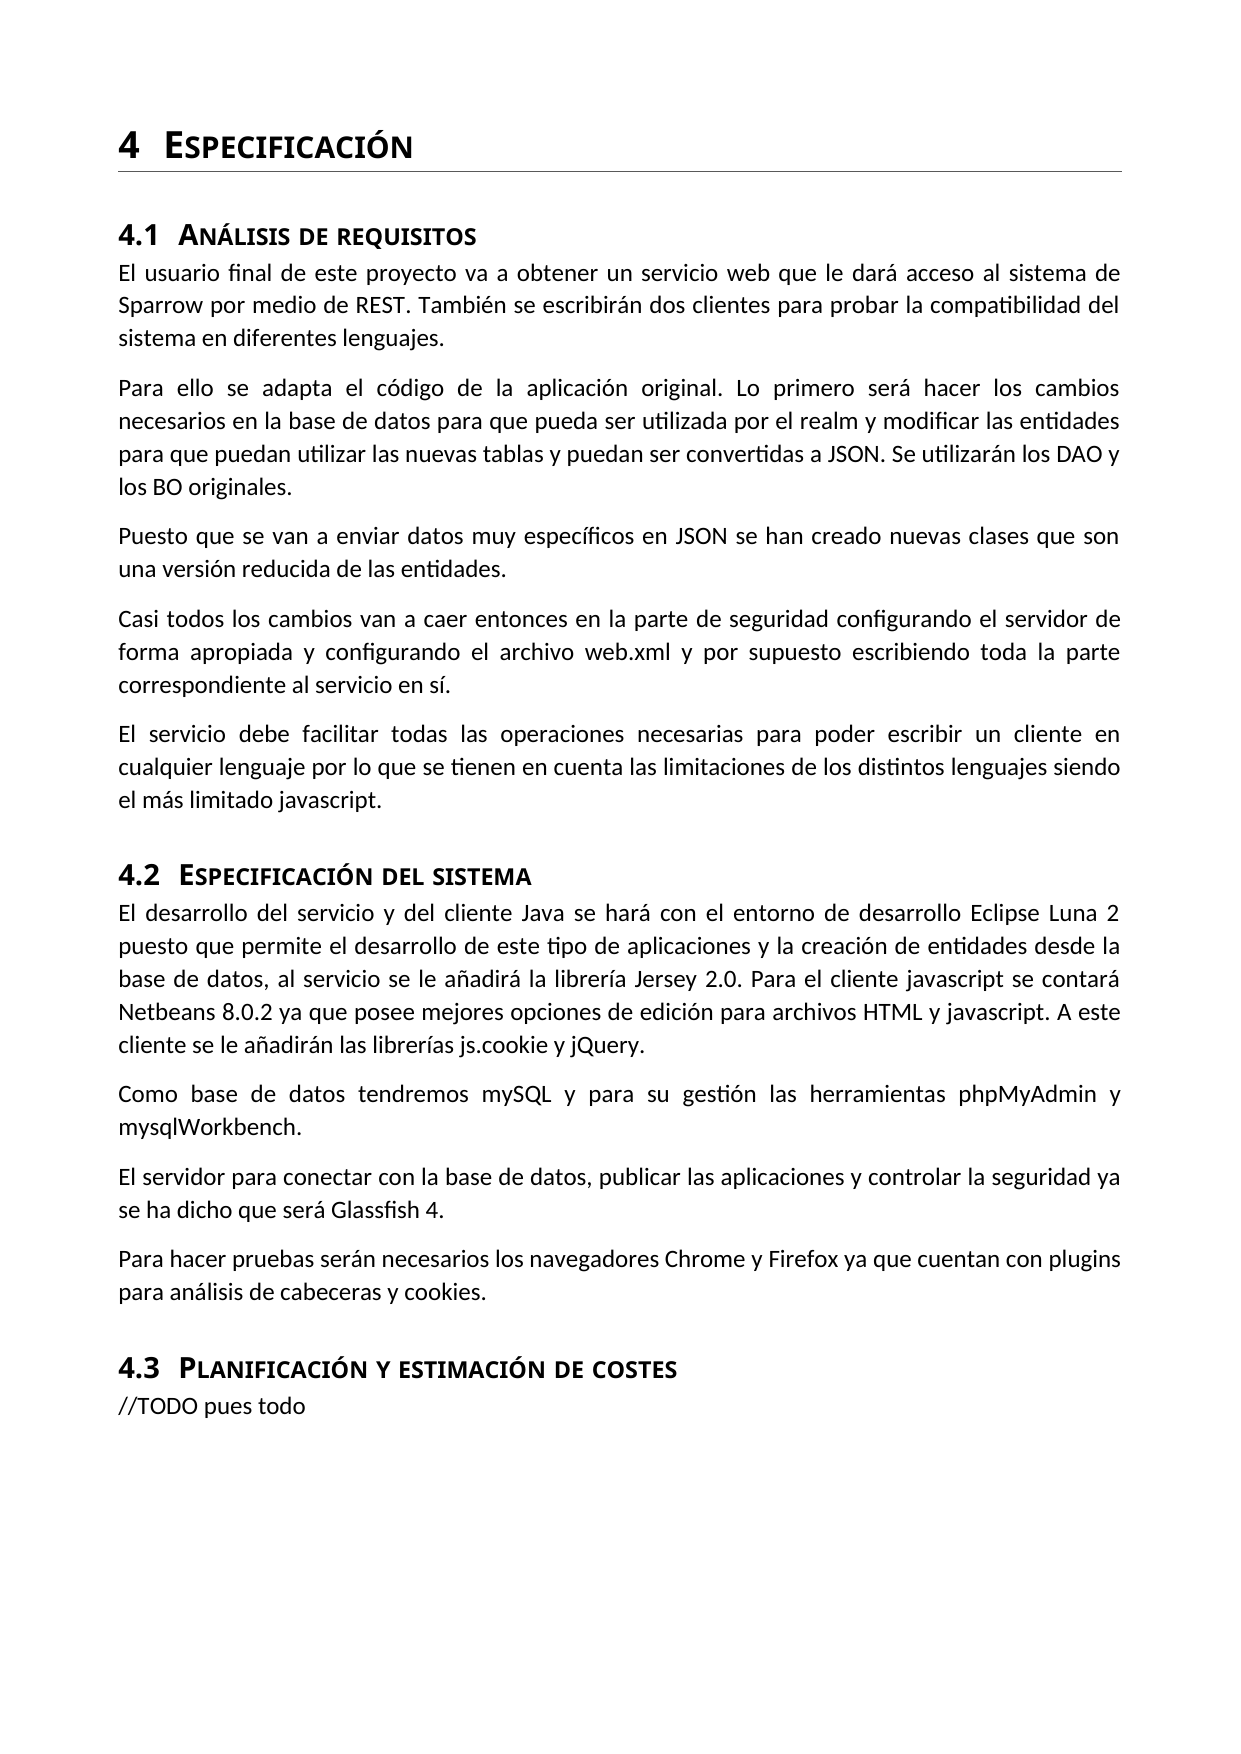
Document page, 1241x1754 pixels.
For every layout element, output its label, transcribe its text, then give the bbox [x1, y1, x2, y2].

subtitle Especificación del sistema [118, 854, 1122, 894]
text El servidor para conectar con la base de datos, publicar las aplicaciones y controlar la seguridad ya se ha dicho que será Glassfish 4. [118, 1161, 1122, 1224]
text El usuario final de este proyecto va a obtener un servicio web que le dará acceso al sistema de Sparrow por medio de REST. También se escribirán dos clientes para probar la compatibilidad del sistema en diferentes lenguajes. [118, 257, 1122, 353]
text Como base de datos tendremos mySQL y para su gestión las herramientas phpMyAdmin y mysqlWorkbench. [118, 1079, 1122, 1142]
text //TODO pues todo [118, 1390, 1122, 1420]
text Casi todos los cambios van a caer entonces en la parte de seguridad configurando el servidor de forma apropiada y configurando el archivo web.xml y por supuesto escribiendo toda la parte correspondiente al servicio en sí. [118, 603, 1122, 699]
text El desarrollo del servicio y del cliente Java se hará con el entorno de desarrollo Eclipse Luna 2 puesto que permite el desarrollo de este tipo de aplicaciones y la creación de entidades desde la base de datos, al servicio se le añadirá la librería Jersey 2.0. Para el cliente javascript se contará Netbeans 8.0.2 ya que posee mejores opciones de edición para archivos HTML y javascript. A este cliente se le añadirán las librerías js.cookie y jQuery. [118, 897, 1122, 1059]
subtitle Especificación [118, 118, 1122, 171]
text Para hacer pruebas serán necesarios los navegadores Chrome y Firefox ya que cuentan con plugins para análisis de cabeceras y cookies. [118, 1244, 1122, 1307]
subtitle Planificación y estimación de costes [118, 1347, 1122, 1387]
text Puesto que se van a enviar datos muy específicos en JSON se han creado nuevas clases que son una versión reducida de las entidades. [118, 520, 1122, 584]
text Para ello se adapta el código de la aplicación original. Lo primero será hacer los cambios necesarios en la base de datos para que pueda ser utilizada por el realm y modificar las entidades para que puedan utilizar las nuevas tablas y puedan ser convertidas a JSON. Se utilizarán los DAO y los BO originales. [118, 372, 1122, 501]
subtitle Análisis de requisitos [118, 214, 1122, 253]
text El servicio debe facilitar todas las operaciones necesarias para poder escribir un cliente en cualquier lenguaje por lo que se tienen en cuenta las limitaciones de los distintos lenguajes siendo el más limitado javascript. [118, 718, 1122, 815]
